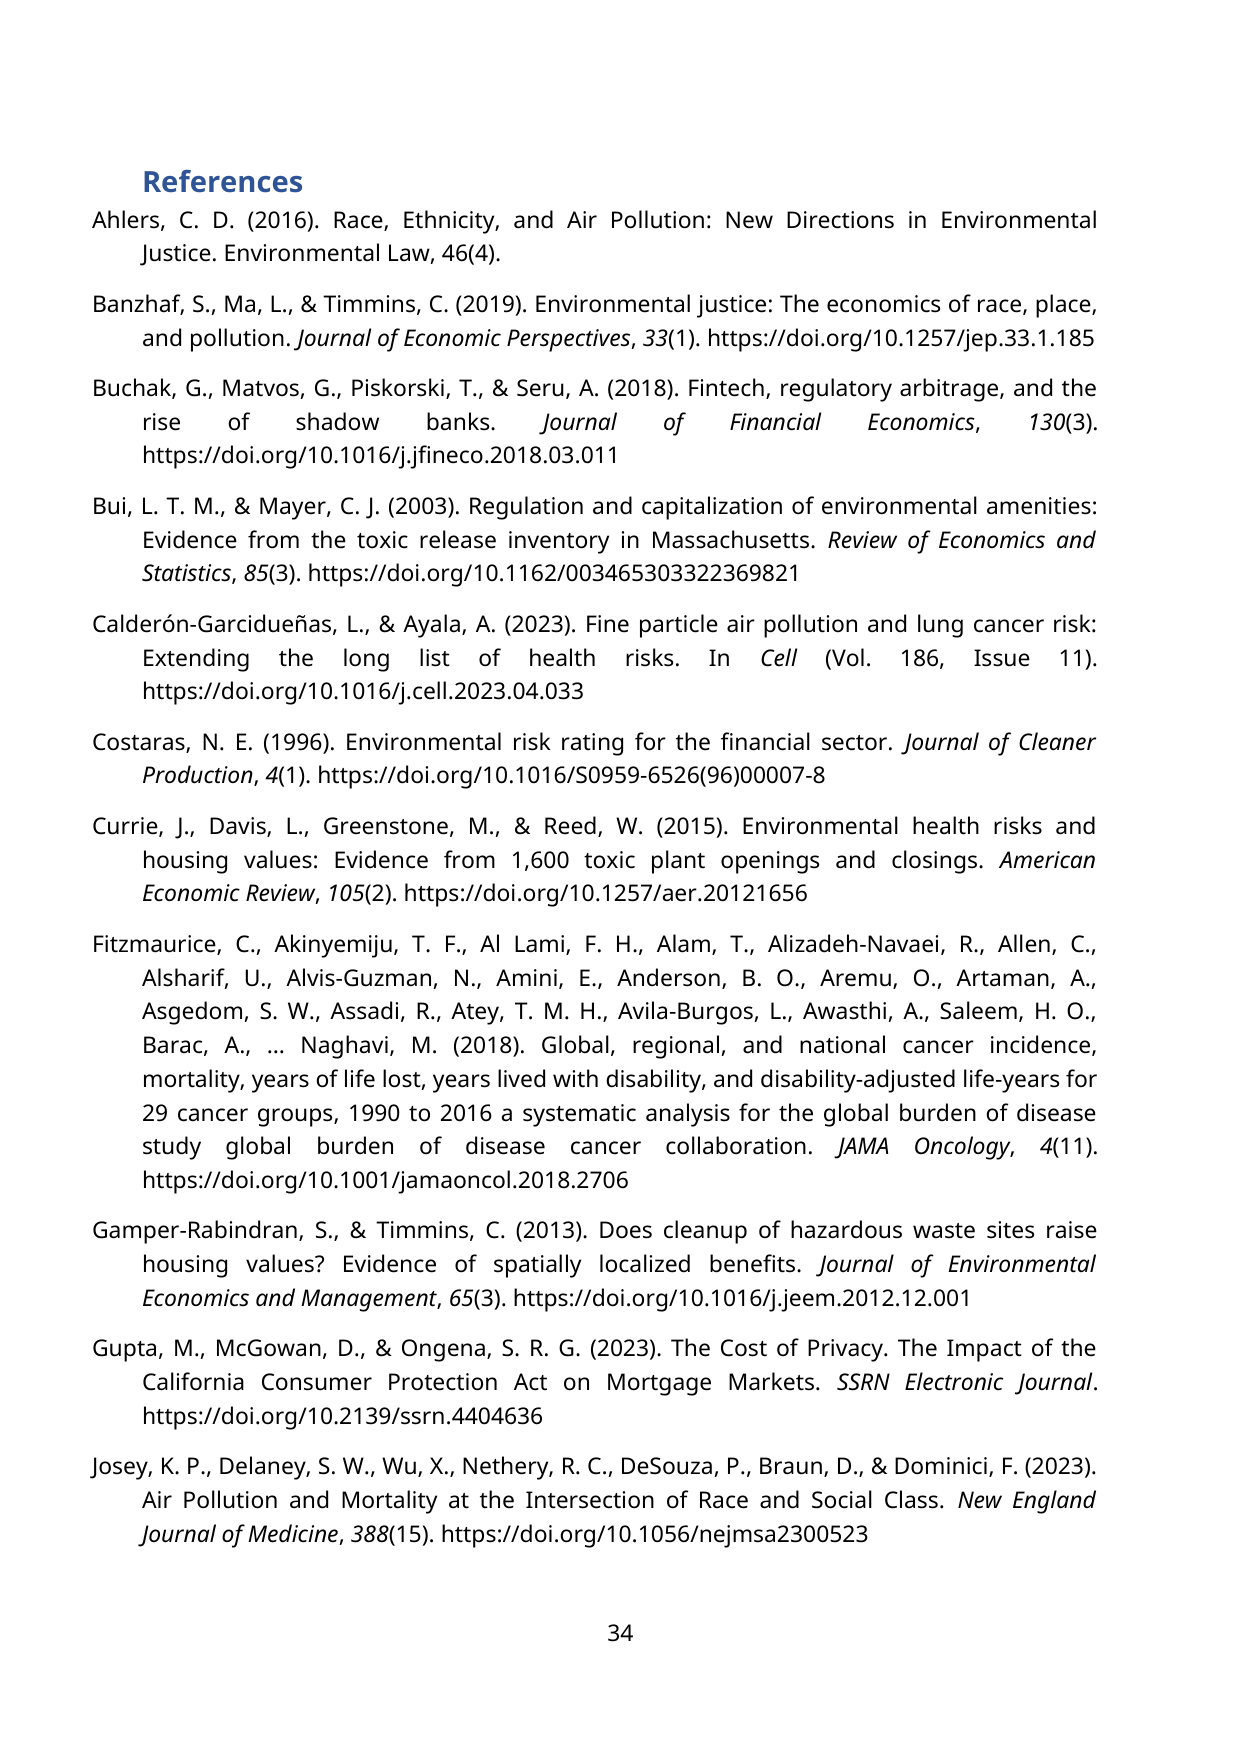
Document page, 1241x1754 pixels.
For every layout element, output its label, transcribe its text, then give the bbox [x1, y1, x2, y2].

subtitle References [142, 161, 1098, 201]
